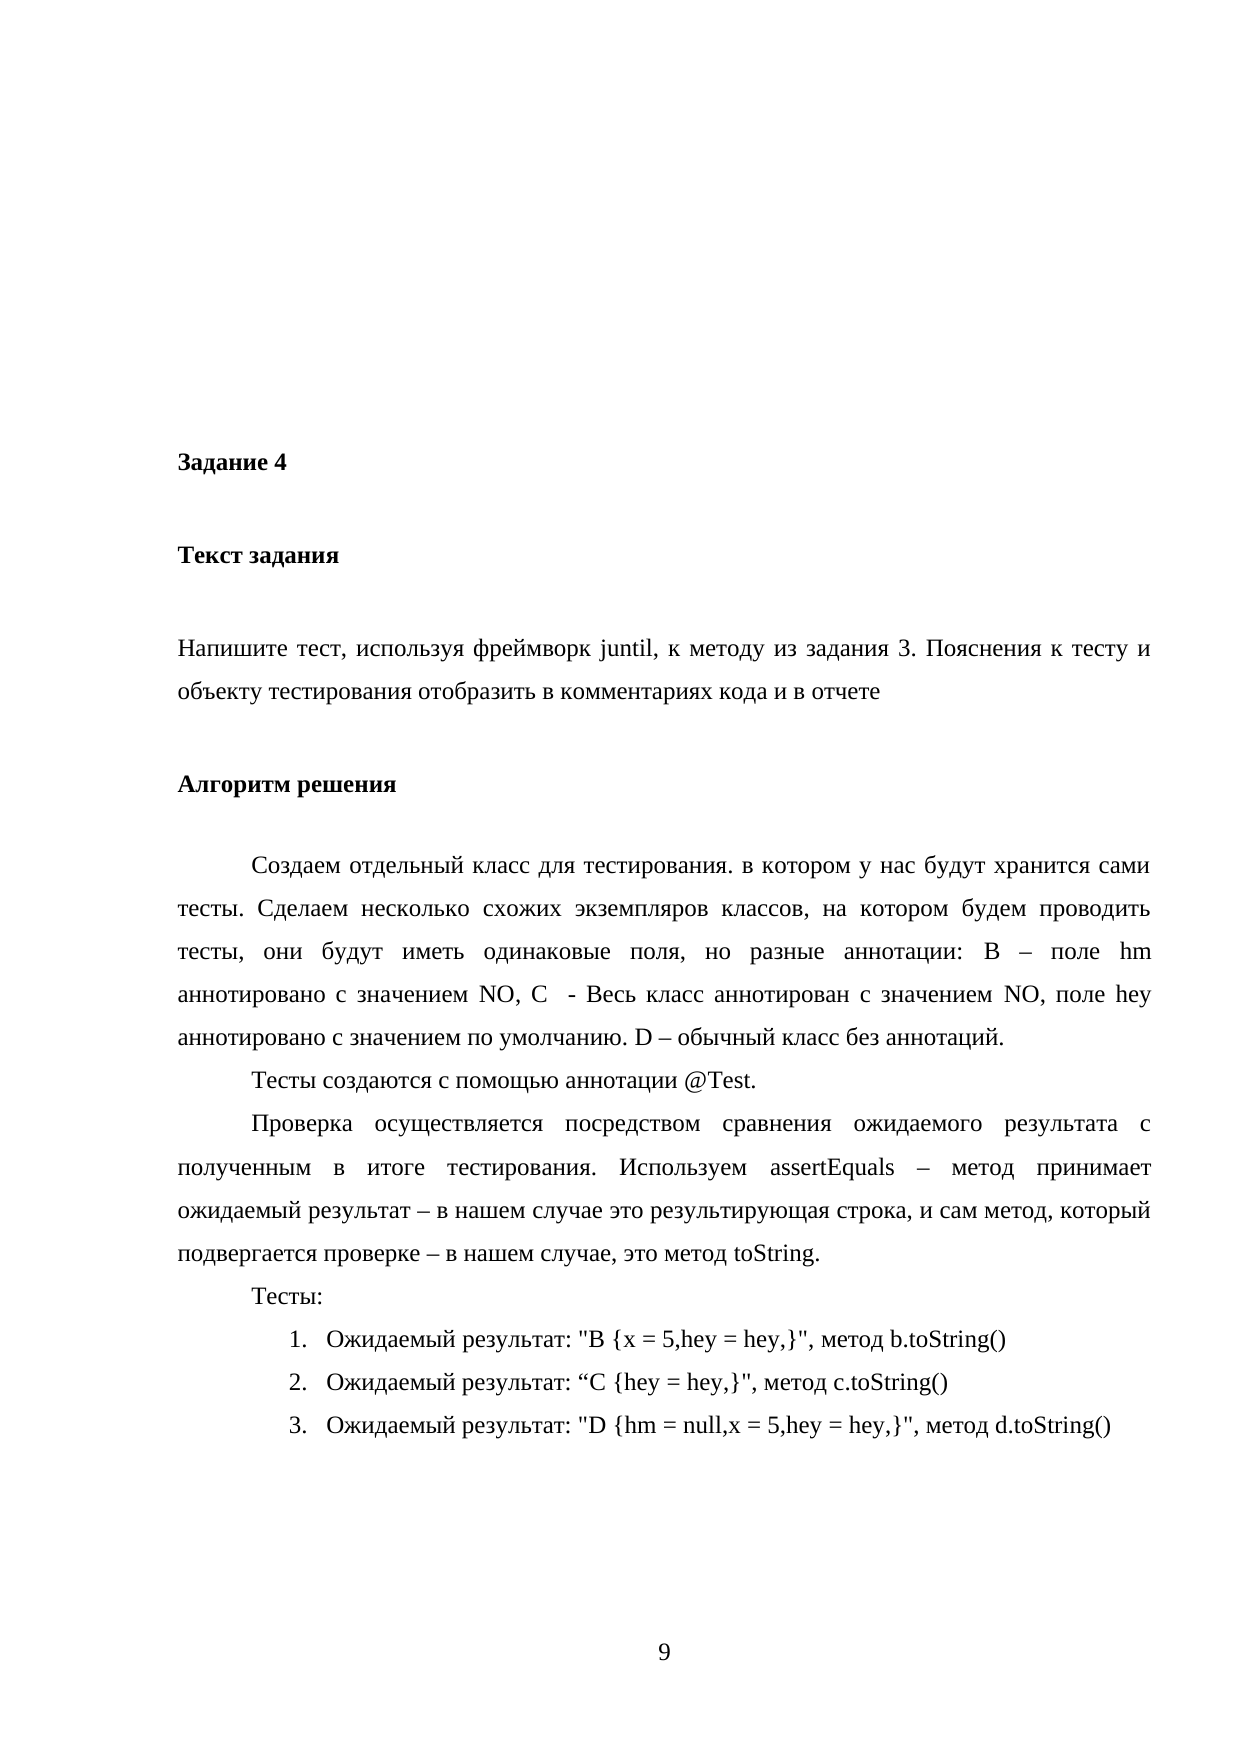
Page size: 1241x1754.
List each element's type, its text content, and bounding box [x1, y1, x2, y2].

text Тесты: [177, 1281, 1152, 1310]
subtitle Текст задания [177, 540, 1152, 568]
subtitle Задание 4 [177, 447, 1152, 475]
list Ожидаемый результат: "B {x = 5,hey = hey,}", метод b.toString() [288, 1324, 1152, 1353]
text Тесты создаются с помощью аннотации @Test. [177, 1065, 1152, 1094]
subtitle Алгоритм решения [177, 769, 1152, 798]
list Ожидаемый результат: "D {hm = null,x = 5,hey = hey,}", метод d.toString() [288, 1410, 1152, 1439]
list Ожидаемый результат: “C {hey = hey,}", метод c.toString() [288, 1367, 1152, 1396]
subtitle Напишите тест, используя фреймворк juntil, к методу из задания 3. Пояснения к тесту и объекту тестирования отобразить в комментариях кода и в отчете [177, 633, 1152, 705]
text Создаем отдельный класс для тестирования. в котором у нас будут хранится сами тесты. Сделаем несколько схожих экземпляров классов, на котором будем проводить тесты, они будут иметь одинаковые поля, но разные аннотации: B – поле hm аннотировано с значением NO, С - Весь класс аннотирован с значением NO, поле hey аннотировано с значением по умолчанию. D – обычный класс без аннотаций. [177, 850, 1152, 1051]
text Проверка осуществляется посредством сравнения ожидаемого результата с полученным в итоге тестирования. Используем assertEquals – метод принимает ожидаемый результат – в нашем случае это результирующая строка, и сам метод, который подвергается проверке – в нашем случае, это метод toString. [177, 1108, 1152, 1267]
